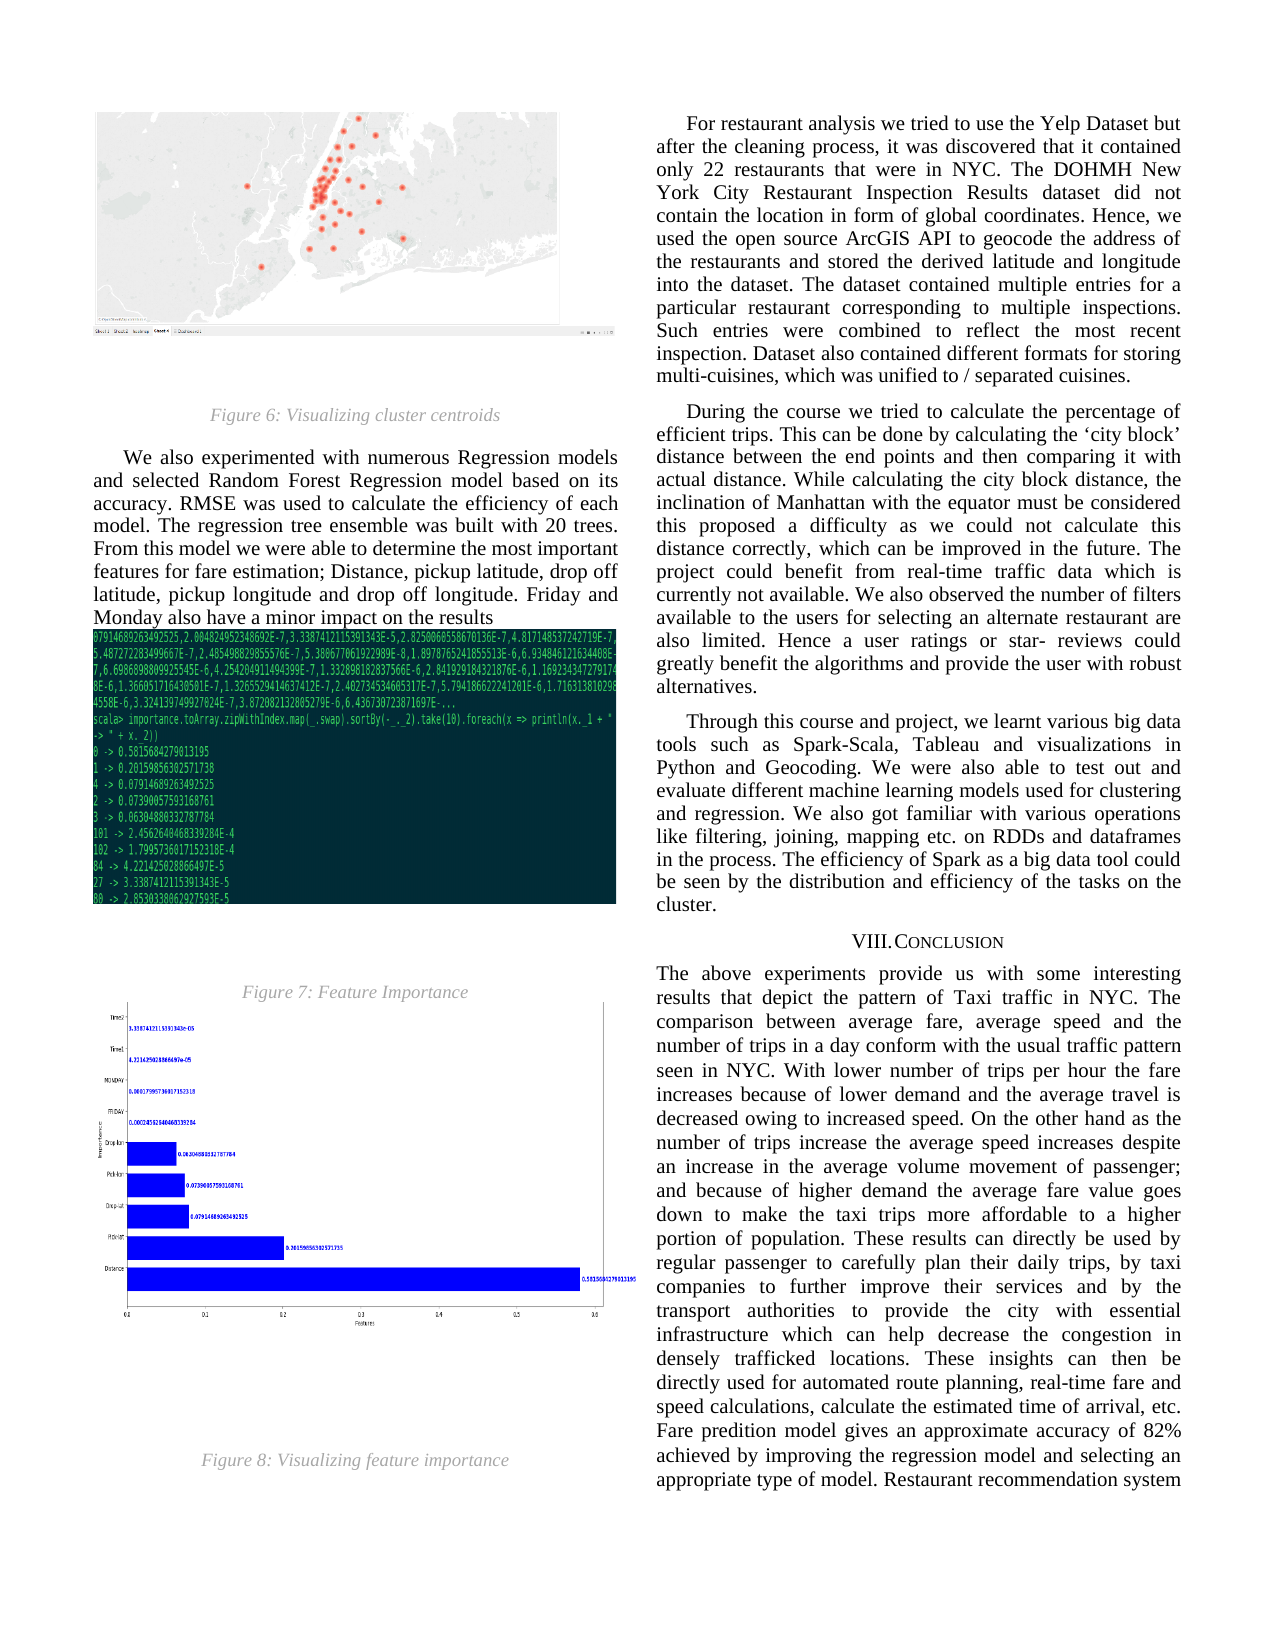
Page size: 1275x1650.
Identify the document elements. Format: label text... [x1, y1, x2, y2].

text During the course we tried to calculate the percentage of efficient trips. This can be done by calculating the ‘city block’ distance between the end points and then comparing it with actual distance. While calculating the city block distance, the inclination of Manhattan with the equator must be considered this proposed a difficulty as we could not calculate this distance correctly, which can be improved in the future. The project could benefit from real-time traffic data which is currently not available. We also observed the number of filters available to the users for selecting an alternate restaurant are also limited. Hence a user ratings or star- reviews could greatly benefit the algorithms and provide the user with robust alternatives. [656, 400, 1182, 698]
picture [116, 632, 122, 639]
picture [473, 681, 480, 688]
subtitle Conclusion [673, 929, 1182, 953]
text We also experimented with numerous Regression models and selected Random Forest Regression model based on its accuracy. RMSE was used to calculate the efficiency of each model. The regression tree ensemble was built with 20 trees. From this model we were able to determine the most important features for fare estimation; Distance, pickup latitude, drop off latitude, pickup longitude and drop off longitude. Friday and Monday also have a minor impact on the results [93, 446, 619, 629]
picture [150, 763, 157, 769]
text For restaurant analysis we tried to use the Yelp Dataset but after the cleaning process, it was discovered that it contained only 22 restaurants that were in NYC. The DOHMH New York City Restaurant Inspection Results dataset did not contain the location in form of global coordinates. Hence, we used the open source ArcGIS API to geocode the address of the restaurants and stored the derived latitude and longitude into the dataset. The dataset contained multiple entries for a particular restaurant corresponding to multiple inspections. Such entries were combined to reflect the most recent inspection. Dataset also contained different formats for storing multi-cuisines, which was unified to / separated cuisines. [656, 112, 1182, 387]
picture [93, 112, 615, 336]
picture [145, 846, 156, 854]
picture [147, 797, 162, 802]
picture [93, 1002, 638, 1354]
picture [425, 634, 437, 640]
picture [140, 665, 147, 671]
text Through this course and project, we learnt various big data tools such as Spark-Scala, Tableau and visualizations in Python and Geocoding. We were also able to test out and evaluate different machine learning models used for clustering and regression. We also got familiar with various operations like filtering, joining, mapping etc. on RDDs and dataframes in the process. The efficiency of Spark as a big data tool could be seen by the distribution and efficiency of the tasks on the cluster. [656, 710, 1182, 916]
